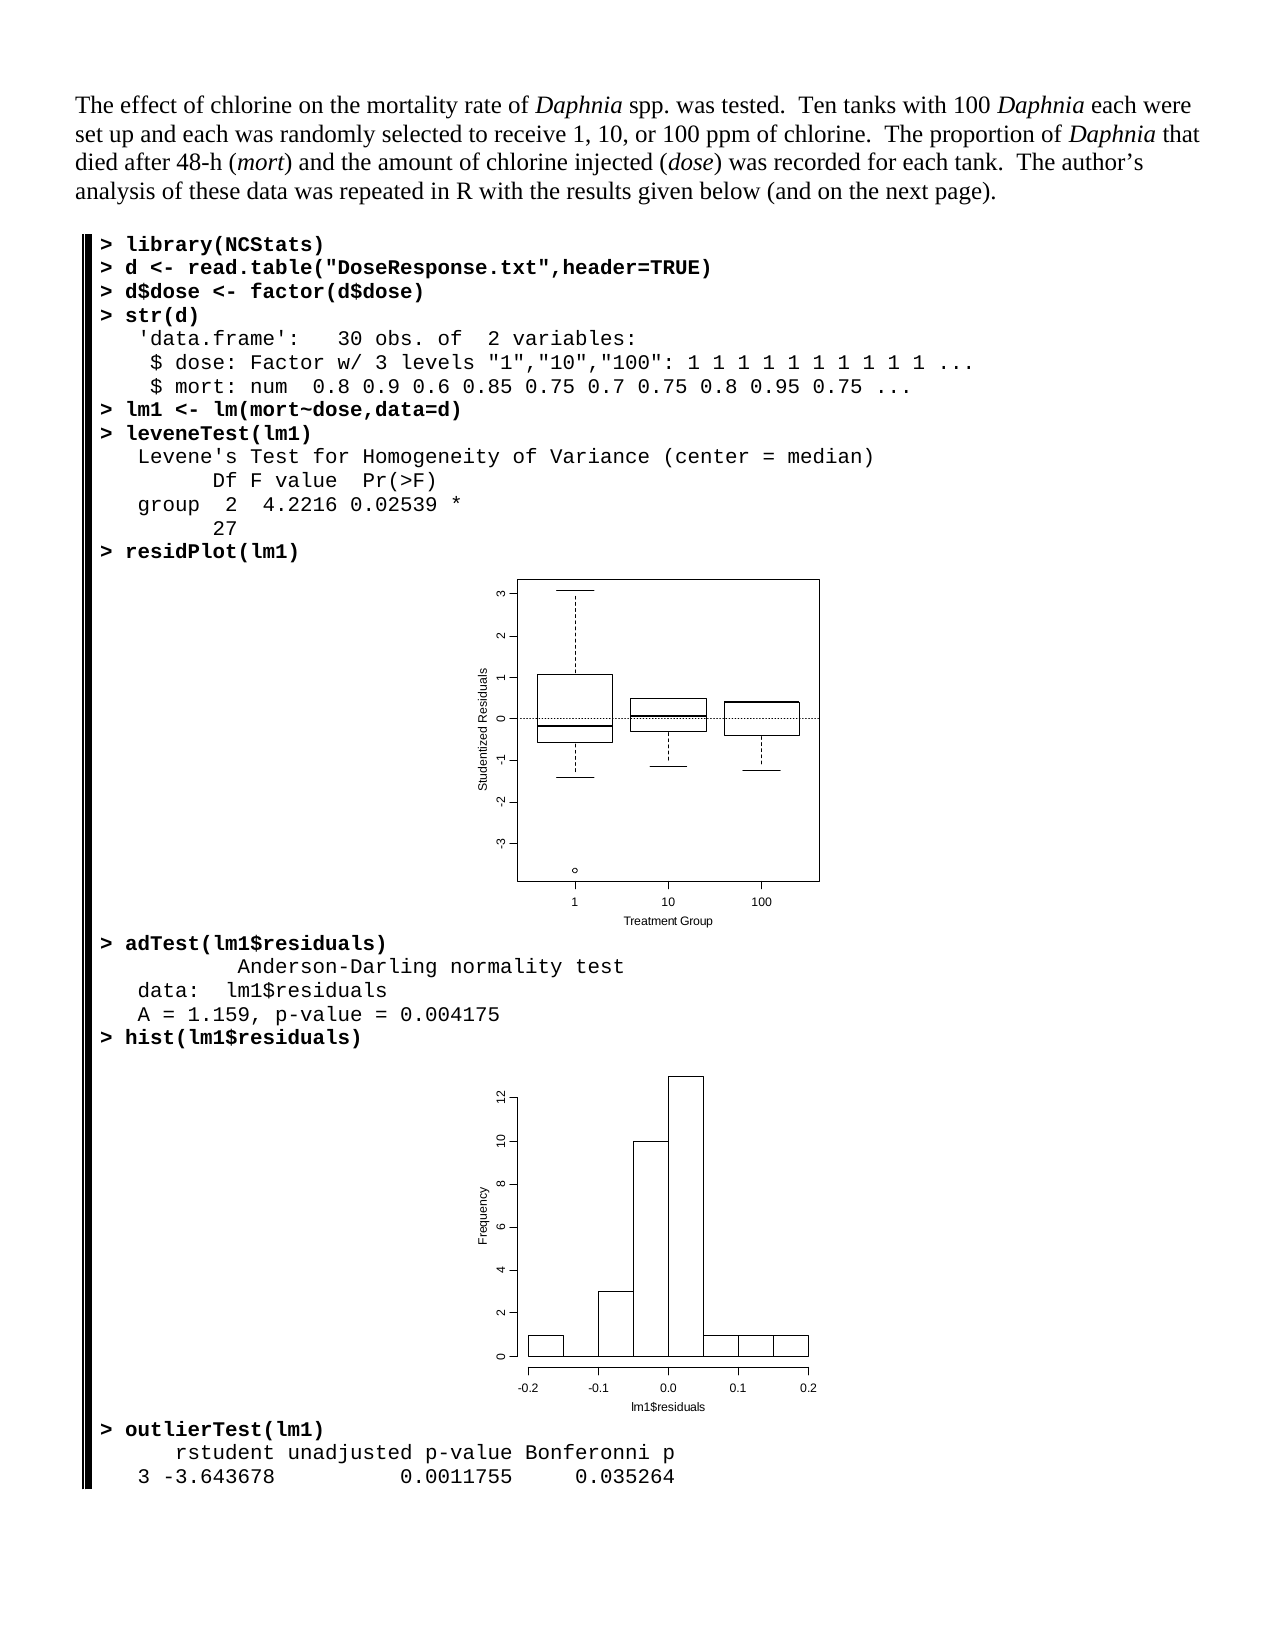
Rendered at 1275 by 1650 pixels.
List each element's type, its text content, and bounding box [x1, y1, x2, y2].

text > str(d) [92, 305, 1200, 328]
text A = 1.159, p-value = 0.004175 [92, 1003, 1200, 1027]
text > hist(lm1$residuals) [92, 1027, 1200, 1051]
text Anderson-Darling normality test [92, 956, 1200, 980]
text data: lm1$residuals [92, 980, 1200, 1003]
text 'data.frame': 30 obs. of 2 variables: [92, 328, 1200, 352]
text $ dose: Factor w/ 3 levels "1","10","100": 1 1 1 1 1 1 1 1 1 1 ... [92, 352, 1200, 376]
text > residPlot(lm1) [92, 541, 1200, 565]
text > d <- read.table("DoseResponse.txt",header=TRUE) [92, 257, 1200, 281]
text $ mort: num 0.8 0.9 0.6 0.85 0.75 0.7 0.75 0.8 0.95 0.75 ... [92, 376, 1200, 399]
text > library(NCStats) [92, 234, 1200, 257]
text > leveneTest(lm1) [92, 423, 1200, 447]
text > adTest(lm1$residuals) [92, 933, 1200, 956]
text The effect of chlorine on the mortality rate of Daphnia spp. was tested. Ten tanks with 100 Daphnia each were set up and each was randomly selected to receive 1, 10, or 100 ppm of chlorine. The proportion of Daphnia that died after 48-h (mort) and the amount of chlorine injected (dose) was recorded for each tank. The author’s analysis of these data was repeated in R with the results given below (and on the next page). [75, 90, 1200, 205]
text > d$dose <- factor(d$dose) [92, 281, 1200, 305]
text Levene's Test for Homogeneity of Variance (center = median) [92, 447, 1200, 470]
text 27 [92, 517, 1200, 541]
text 3 -3.643678 0.0011755 0.035264 [92, 1466, 1200, 1489]
text rstudent unadjusted p-value Bonferonni p [92, 1442, 1200, 1466]
text group 2 4.2216 0.02539 * [92, 494, 1200, 517]
text > lm1 <- lm(mort~dose,data=d) [92, 399, 1200, 423]
text > outlierTest(lm1) [92, 1419, 1200, 1442]
text Df F value Pr(>F) [92, 470, 1200, 494]
